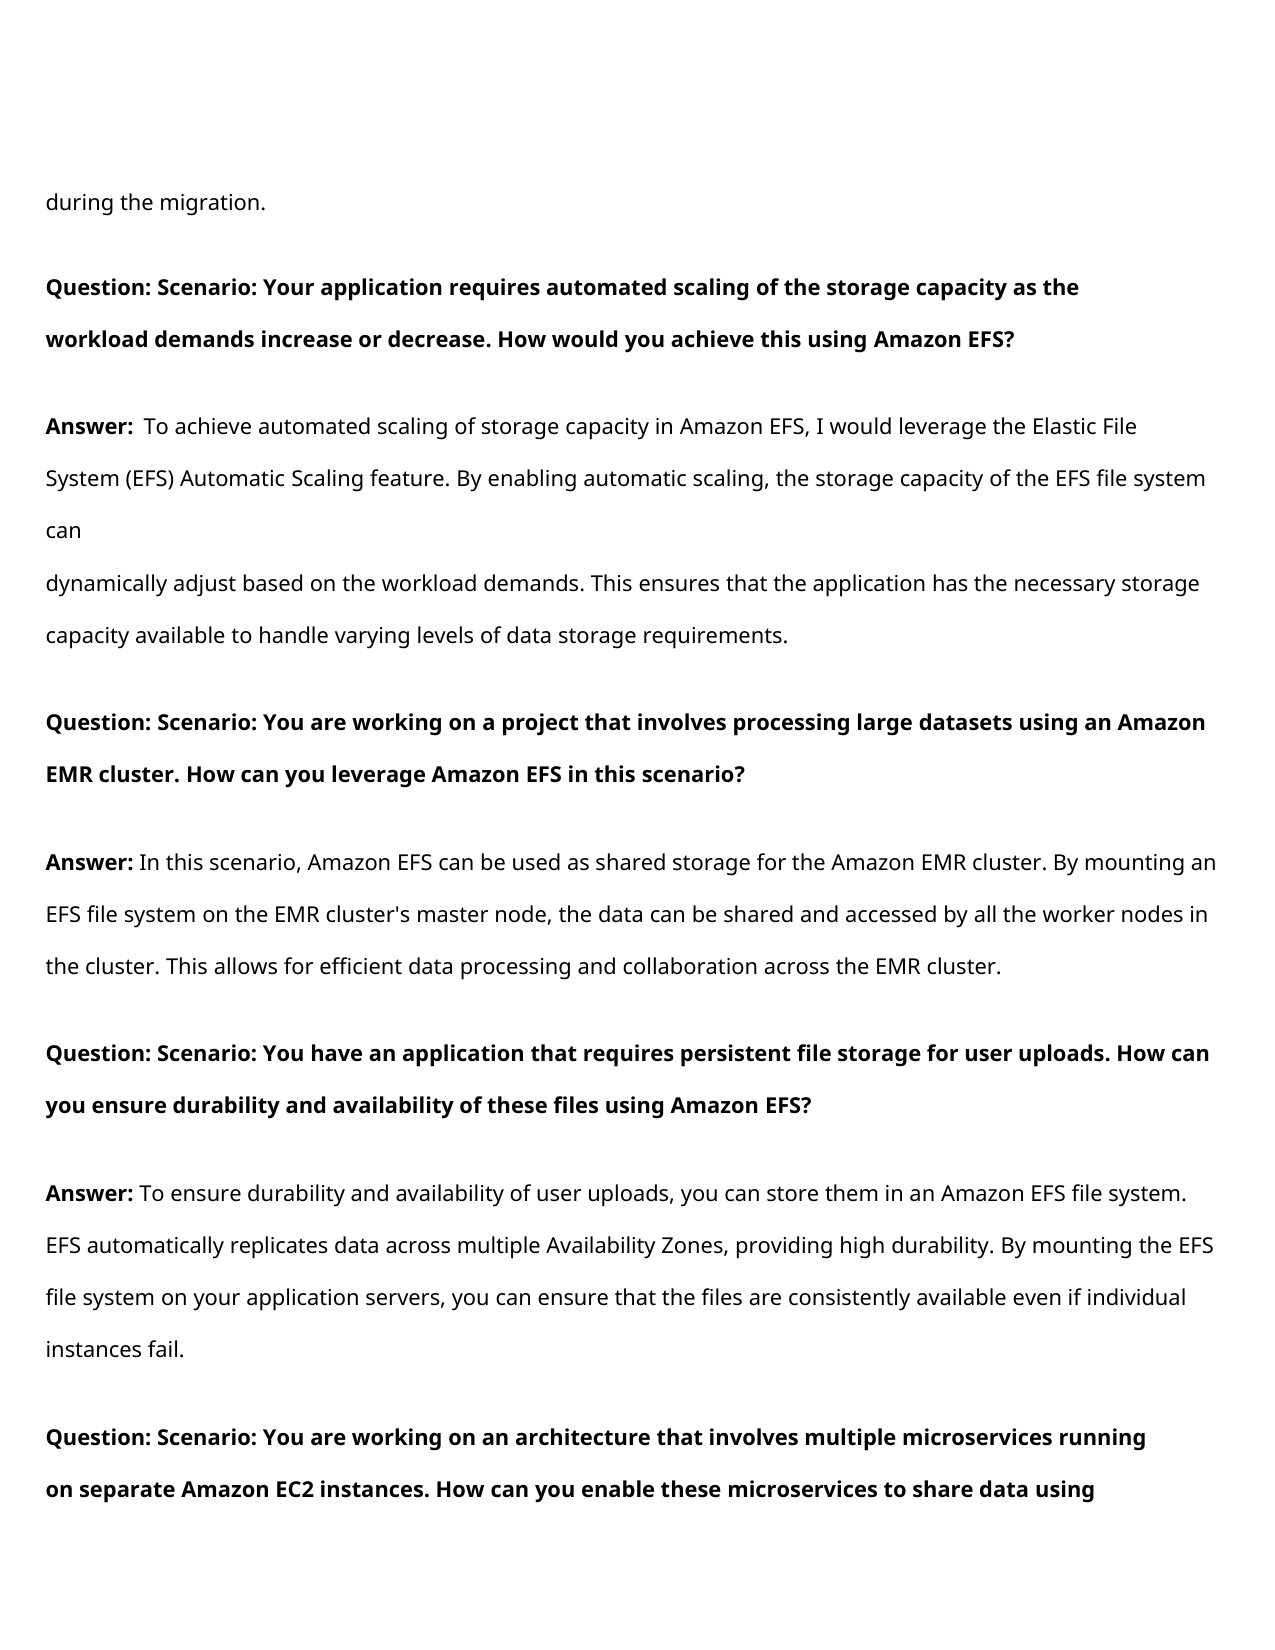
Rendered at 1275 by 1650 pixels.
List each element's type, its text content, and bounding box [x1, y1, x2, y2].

text Answer: To ensure durability and availability of user uploads, you can store them in an Amazon EFS ﬁle system. EFS automatically replicates data across multiple Availability Zones, providing high durability. By mounting the EFS ﬁle system on your application servers, you can ensure that the ﬁles are consistently available even if individual instances fail. [45, 1178, 1219, 1364]
subtitle Question: Scenario: You are working on a project that involves processing large datasets using an Amazon EMR cluster. How can you leverage Amazon EFS in this scenario? [45, 707, 1223, 789]
text Answer: In this scenario, Amazon EFS can be used as shared storage for the Amazon EMR cluster. By mounting an EFS ﬁle system on the EMR cluster's master node, the data can be shared and accessed by all the worker nodes in the cluster. This allows for eﬃcient data processing and collaboration across the EMR cluster. [45, 846, 1237, 980]
subtitle Question: Scenario: Your application requires automated scaling of the storage capacity as the workload demands increase or decrease. How would you achieve this using Amazon EFS? [45, 272, 1171, 354]
subtitle Question: Scenario: You have an application that requires persistent ﬁle storage for user uploads. How can you ensure durability and availability of these ﬁles using Amazon EFS? [45, 1038, 1212, 1120]
text Answer: To achieve automated scaling of storage capacity in Amazon EFS, I would leverage the Elastic File System (EFS) Automatic Scaling feature. By enabling automatic scaling, the storage capacity of the EFS ﬁle system can [45, 411, 1209, 545]
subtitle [45, 1422, 1155, 1504]
text during the migration. [45, 187, 1237, 217]
text dynamically adjust based on the workload demands. This ensures that the application has the necessary storage capacity available to handle varying levels of data storage requirements. [45, 568, 1224, 649]
